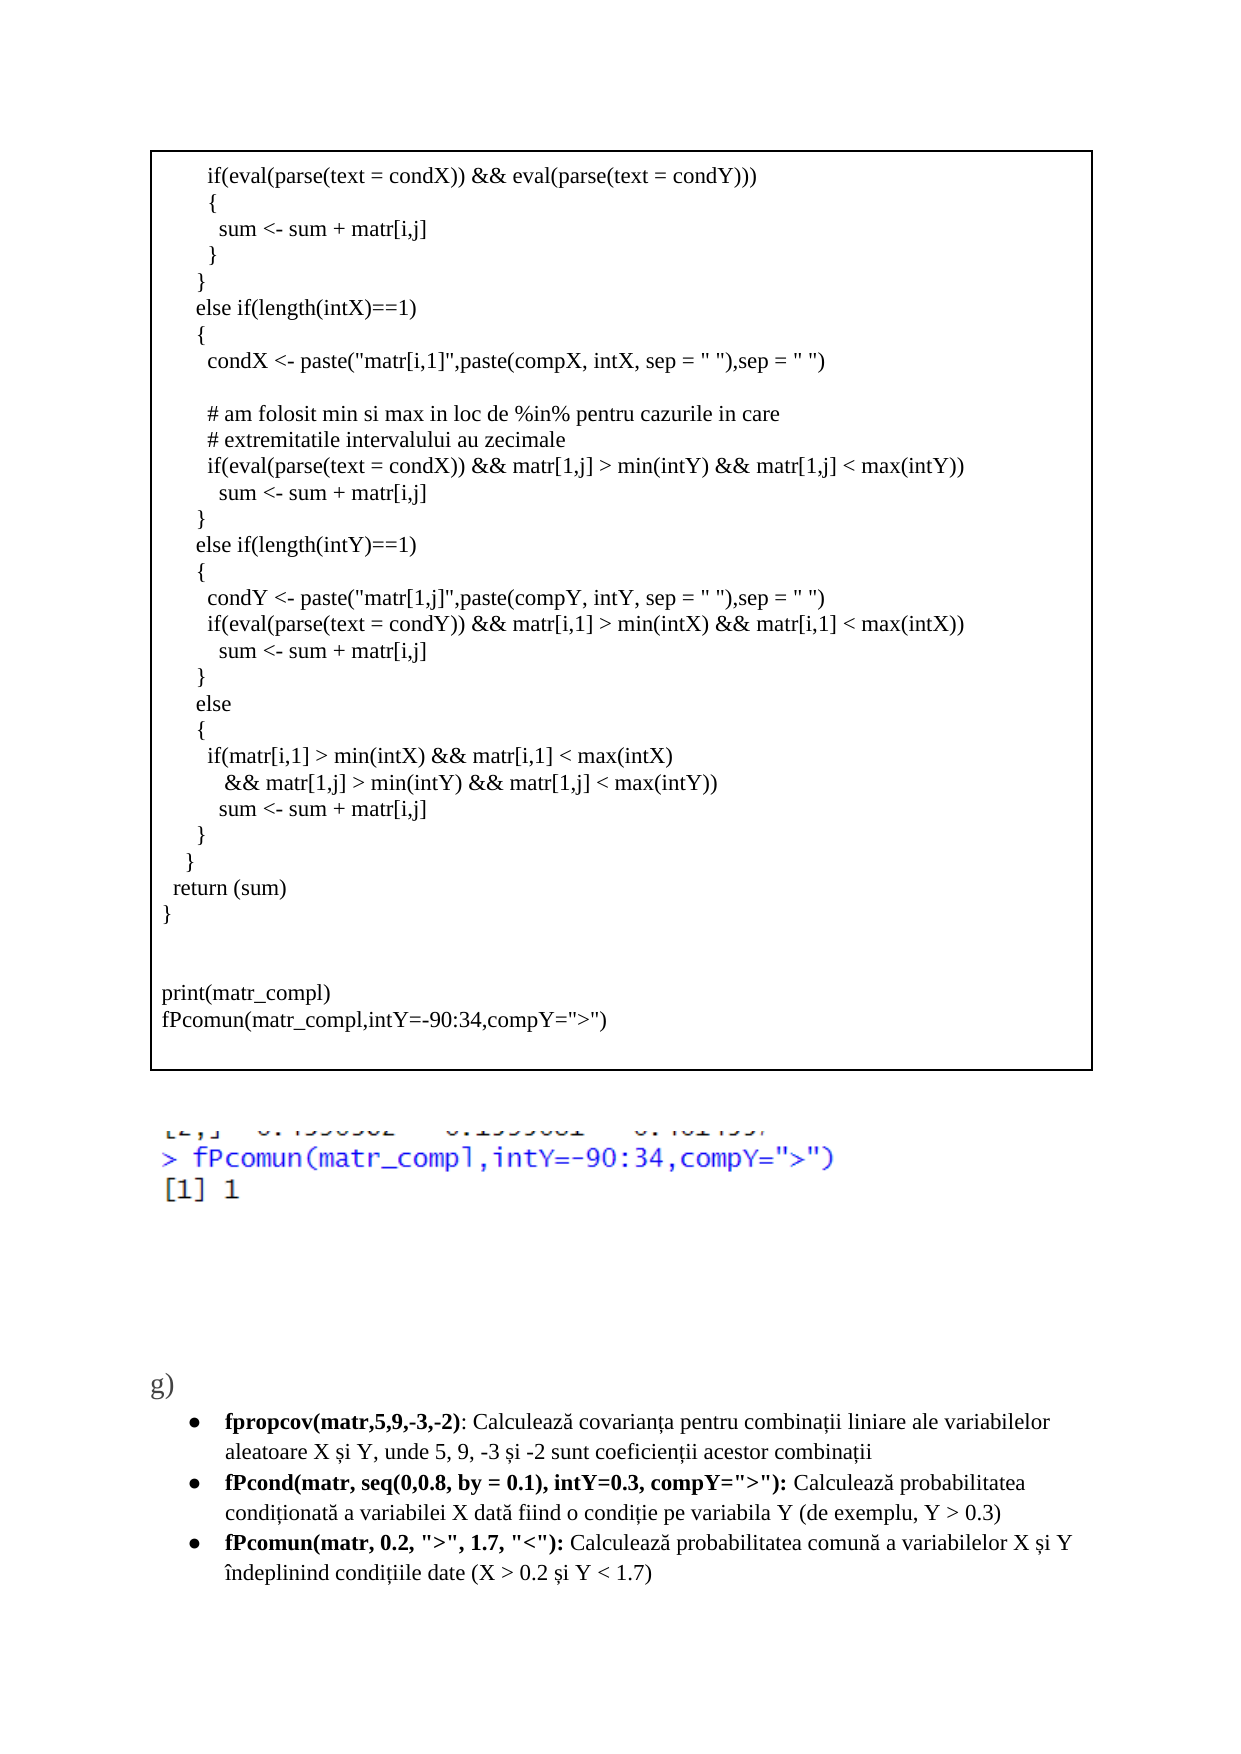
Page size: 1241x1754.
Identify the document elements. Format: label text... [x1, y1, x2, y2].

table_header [152, 152, 1091, 1069]
list fpropcov(matr,5,9,-3,-2): Calculează covarianța pentru combinații liniare ale variabilelor aleatoare X și Y, unde 5, 9, -3 și -2 sunt coeficienții acestor combinații [187, 1408, 1090, 1464]
list fPcomun(matr, 0.2, ">", 1.7, "<"): Calculează probabilitatea comună a variabilelor X și Y îndeplinind condițiile date (X > 0.2 și Y < 1.7) [187, 1529, 1090, 1586]
list fPcond(matr, seq(0,0.8, by = 0.1), intY=0.3, compY=">"): Calculează probabilitatea condiționată a variabilei X dată fiind o condiție pe variabila Y (de exemplu, Y > 0.3) [187, 1468, 1090, 1525]
subtitle g) [150, 1366, 1090, 1399]
picture [150, 1131, 846, 1208]
